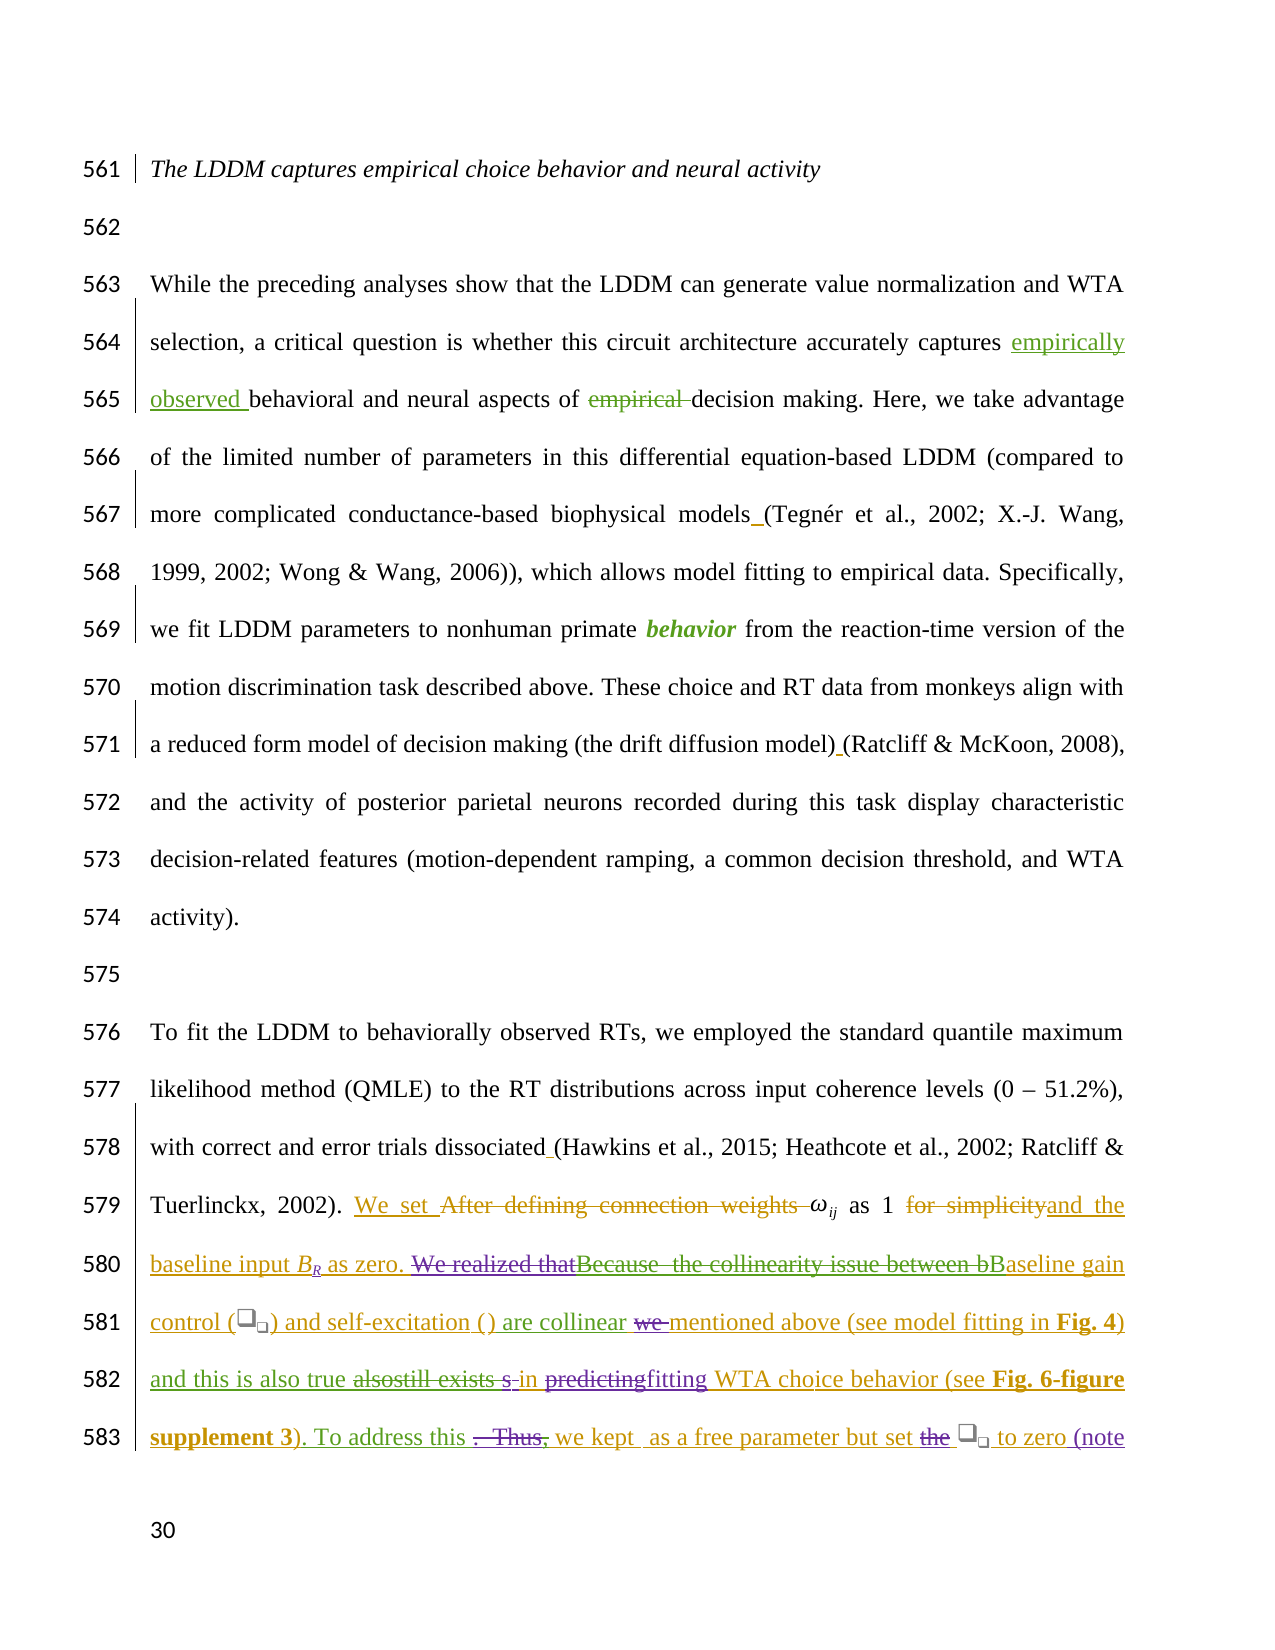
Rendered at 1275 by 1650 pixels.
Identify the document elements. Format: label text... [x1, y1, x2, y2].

subtitle The LDDM captures empirical choice behavior and neural activity [150, 154, 1125, 183]
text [150, 1390, 1125, 1451]
text While the preceding analyses show that the LDDM can generate value normalization and WTA selection, a critical question is whether this circuit architecture accurately captures behavioral and neural aspects of decision making. Here, we take advantage of the limited number of parameters in this differential equation-based LDDM (compared to more complicated conductance-based biophysical models(Tegnér et al., 2002; X.-J. Wang, 1999, 2002; Wong & Wang, 2006)), which allows model fitting to empirical data. Specifically, we fit LDDM parameters to nonhuman primate behavior from the reaction-time version of the motion discrimination task described above. These choice and RT data from monkeys align with a reduced form model of decision making (the drift diffusion model)(Ratcliff & McKoon, 2008), and the activity of posterior parietal neurons recorded during this task display characteristic decision-related features (motion-dependent ramping, a common decision threshold, and WTA activity). [150, 269, 1125, 930]
